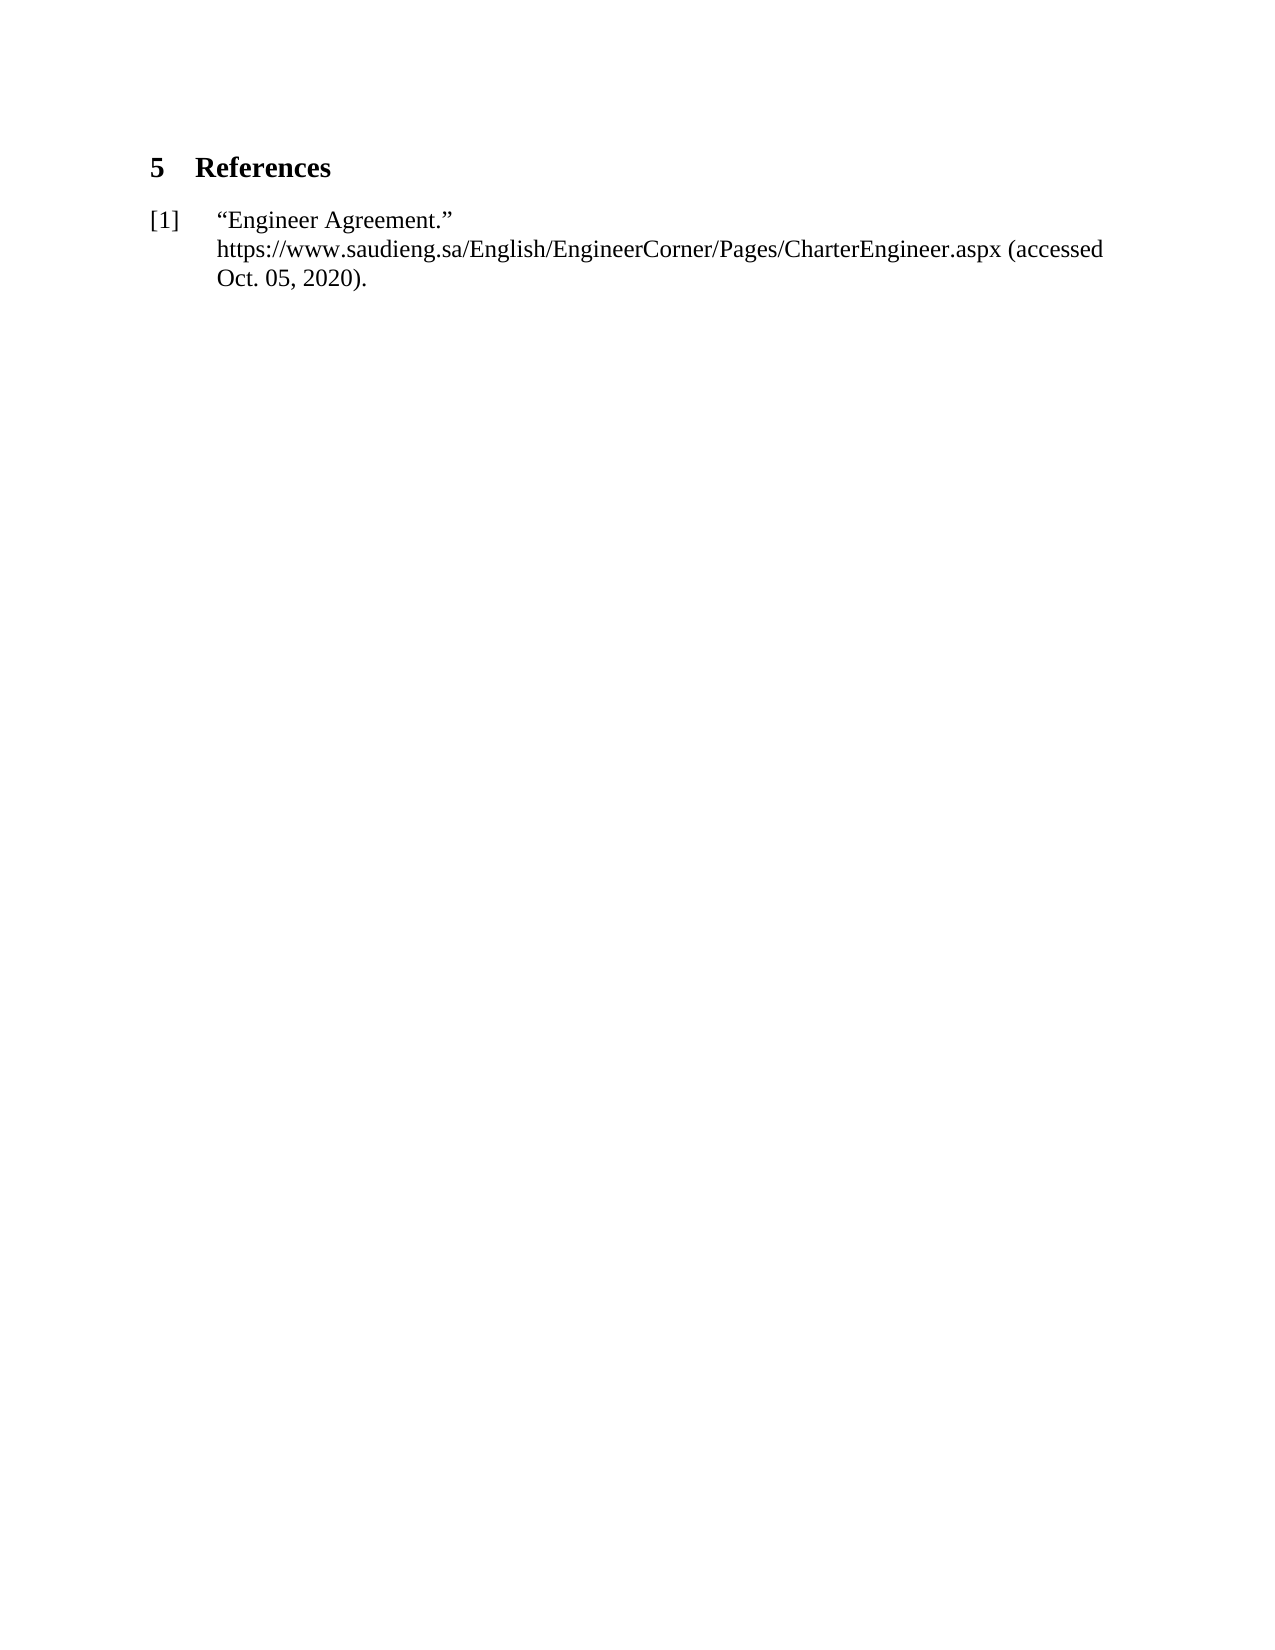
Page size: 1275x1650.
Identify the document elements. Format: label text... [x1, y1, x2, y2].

subtitle References [150, 150, 1125, 183]
text [1] “Engineer Agreement.” https://www.saudieng.sa/English/EngineerCorner/Pages/CharterEngineer.aspx (accessed Oct. 05, 2020). [150, 205, 1125, 291]
